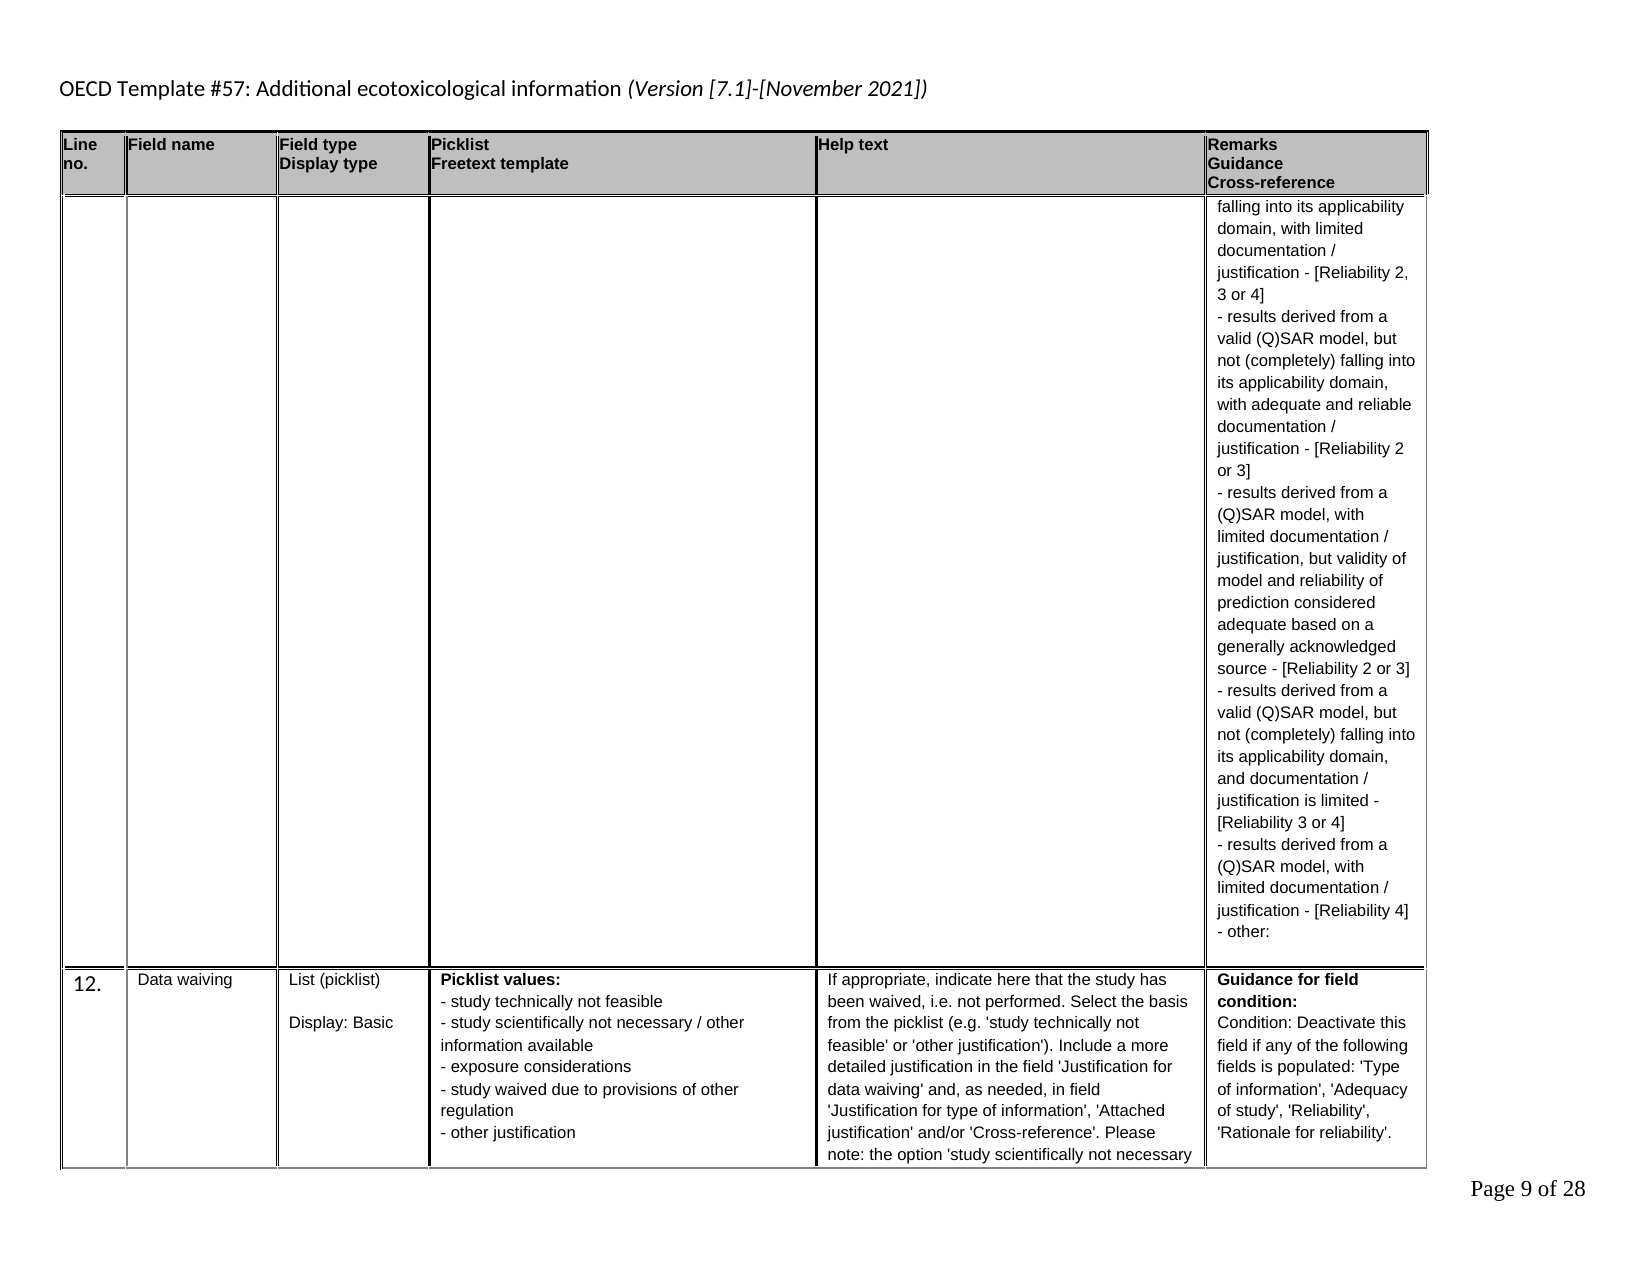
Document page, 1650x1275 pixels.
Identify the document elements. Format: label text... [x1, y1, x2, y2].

table_cell [63, 966, 126, 1167]
table_cell List (picklist) Display: Basic [278, 970, 429, 1167]
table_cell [816, 970, 1206, 1167]
table_header Picklist Freetext template [429, 133, 816, 194]
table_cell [1206, 966, 1426, 1167]
table_cell Data waiving [126, 970, 277, 1167]
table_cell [1206, 194, 1427, 966]
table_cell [431, 197, 815, 966]
table_header Line no. [63, 132, 126, 194]
table_header Field type Display type [278, 132, 429, 194]
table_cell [128, 197, 276, 966]
table_header Help text [816, 133, 1206, 194]
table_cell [818, 197, 1204, 966]
table_header Field name [126, 133, 277, 194]
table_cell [429, 970, 816, 1167]
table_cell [279, 197, 428, 966]
table_header Remarks Guidance Cross-reference [1206, 133, 1426, 194]
table_cell [61, 194, 126, 966]
